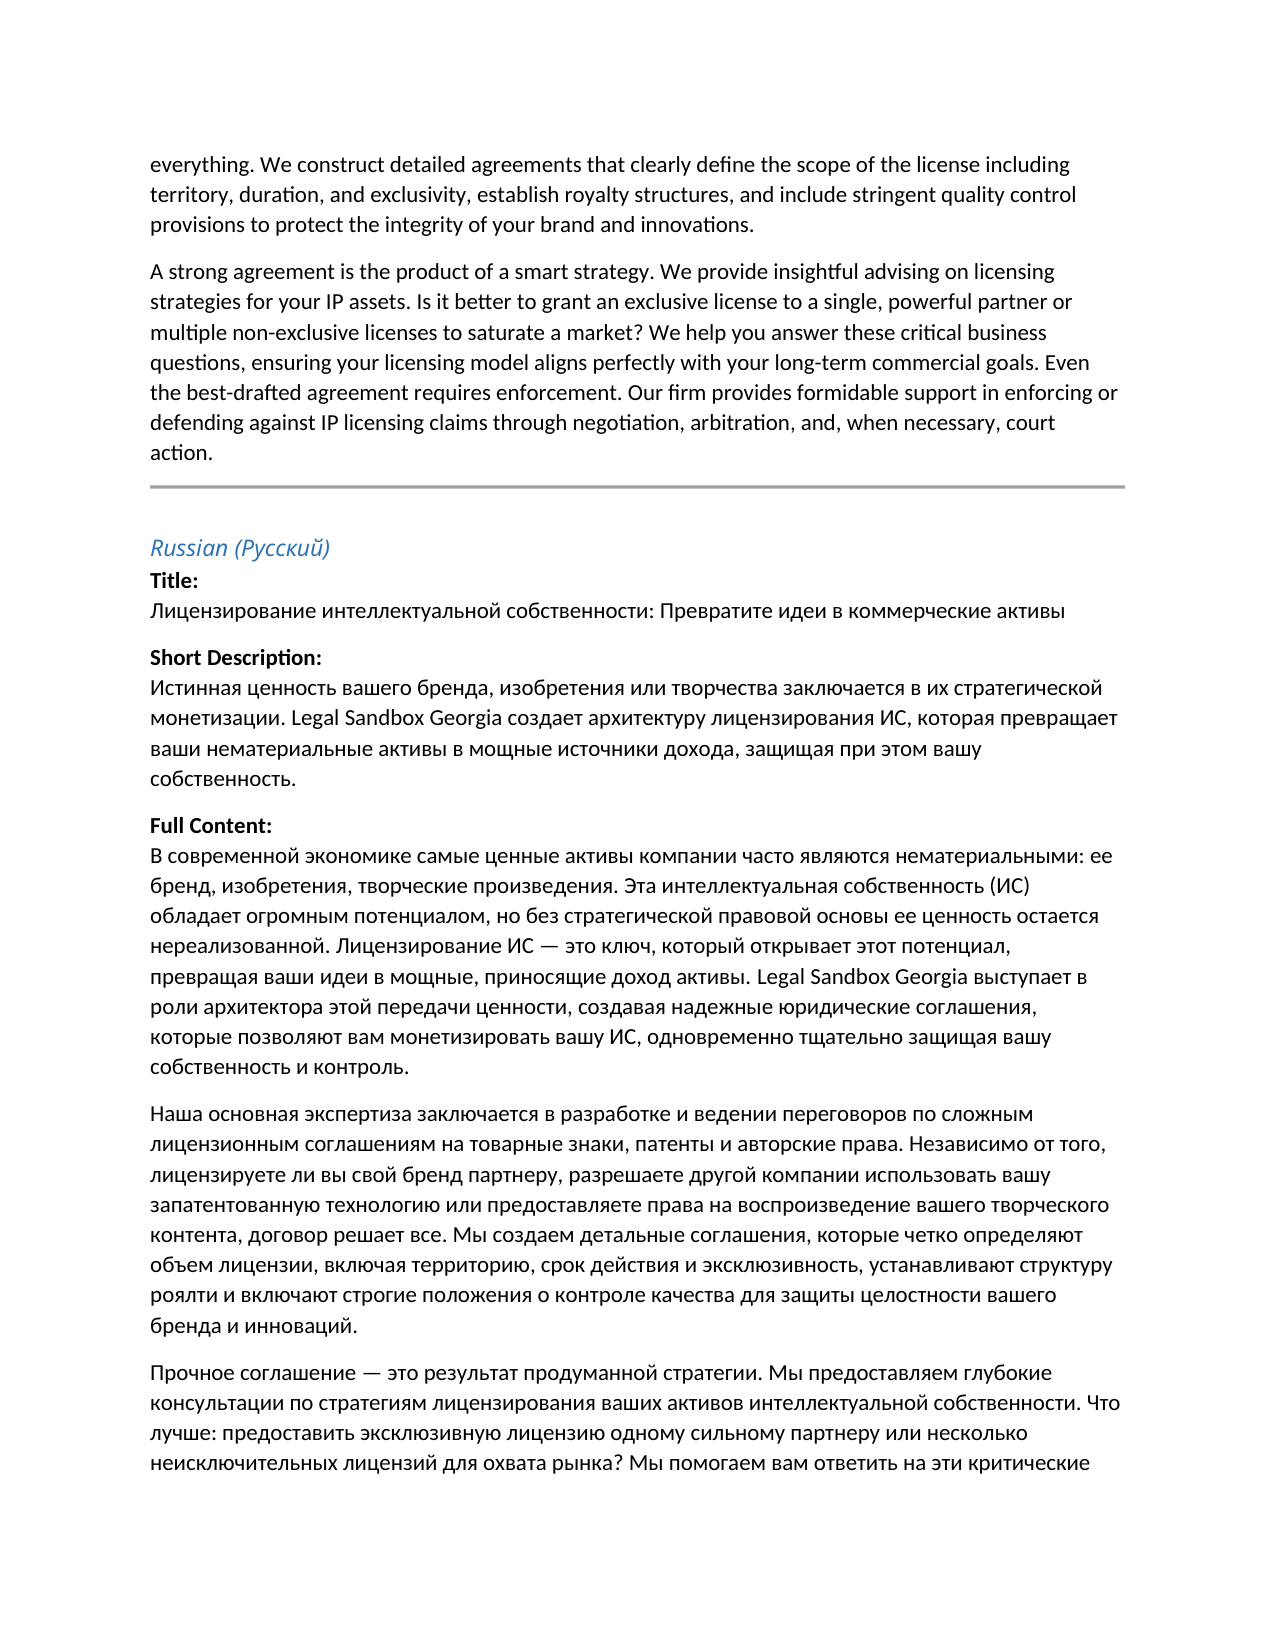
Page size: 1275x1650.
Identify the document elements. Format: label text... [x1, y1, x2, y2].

text Наша основная экспертиза заключается в разработке и ведении переговоров по сложным лицензионным соглашениям на товарные знаки, патенты и авторские права. Независимо от того, лицензируете ли вы свой бренд партнеру, разрешаете другой компании использовать вашу запатентованную технологию или предоставляете права на воспроизведение вашего творческого контента, договор решает все. Мы создаем детальные соглашения, которые четко определяют объем лицензии, включая территорию, срок действия и эксклюзивность, устанавливают структуру роялти и включают строгие положения о контроле качества для защиты целостности вашего бренда и инноваций. [150, 1099, 1125, 1339]
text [150, 1358, 1125, 1476]
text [150, 150, 1125, 238]
text Title: Лицензирование интеллектуальной собственности: Превратите идеи в коммерческие активы [150, 566, 1125, 624]
text Full Content: В современной экономике самые ценные активы компании часто являются нематериальными: ее бренд, изобретения, творческие произведения. Эта интеллектуальная собственность (ИС) обладает огромным потенциалом, но без стратегической правовой основы ее ценность остается нереализованной. Лицензирование ИС — это ключ, который открывает этот потенциал, превращая ваши идеи в мощные, приносящие доход активы. Legal Sandbox Georgia выступает в роли архитектора этой передачи ценности, создавая надежные юридические соглашения, которые позволяют вам монетизировать вашу ИС, одновременно тщательно защищая вашу собственность и контроль. [150, 811, 1125, 1081]
text A strong agreement is the product of a smart strategy. We provide insightful advising on licensing strategies for your IP assets. Is it better to grant an exclusive license to a single, powerful partner or multiple non-exclusive licenses to saturate a market? We help you answer these critical business questions, ensuring your licensing model aligns perfectly with your long-term commercial goals. Even the best-drafted agreement requires enforcement. Our firm provides formidable support in enforcing or defending against IP licensing claims through negotiation, arbitration, and, when necessary, court action. [150, 257, 1125, 467]
text Short Description: Истинная ценность вашего бренда, изобретения или творчества заключается в их стратегической монетизации. Legal Sandbox Georgia создает архитектуру лицензирования ИС, которая превращает ваши нематериальные активы в мощные источники дохода, защищая при этом вашу собственность. [150, 643, 1125, 792]
subtitle Russian (Русский) [150, 532, 1125, 563]
